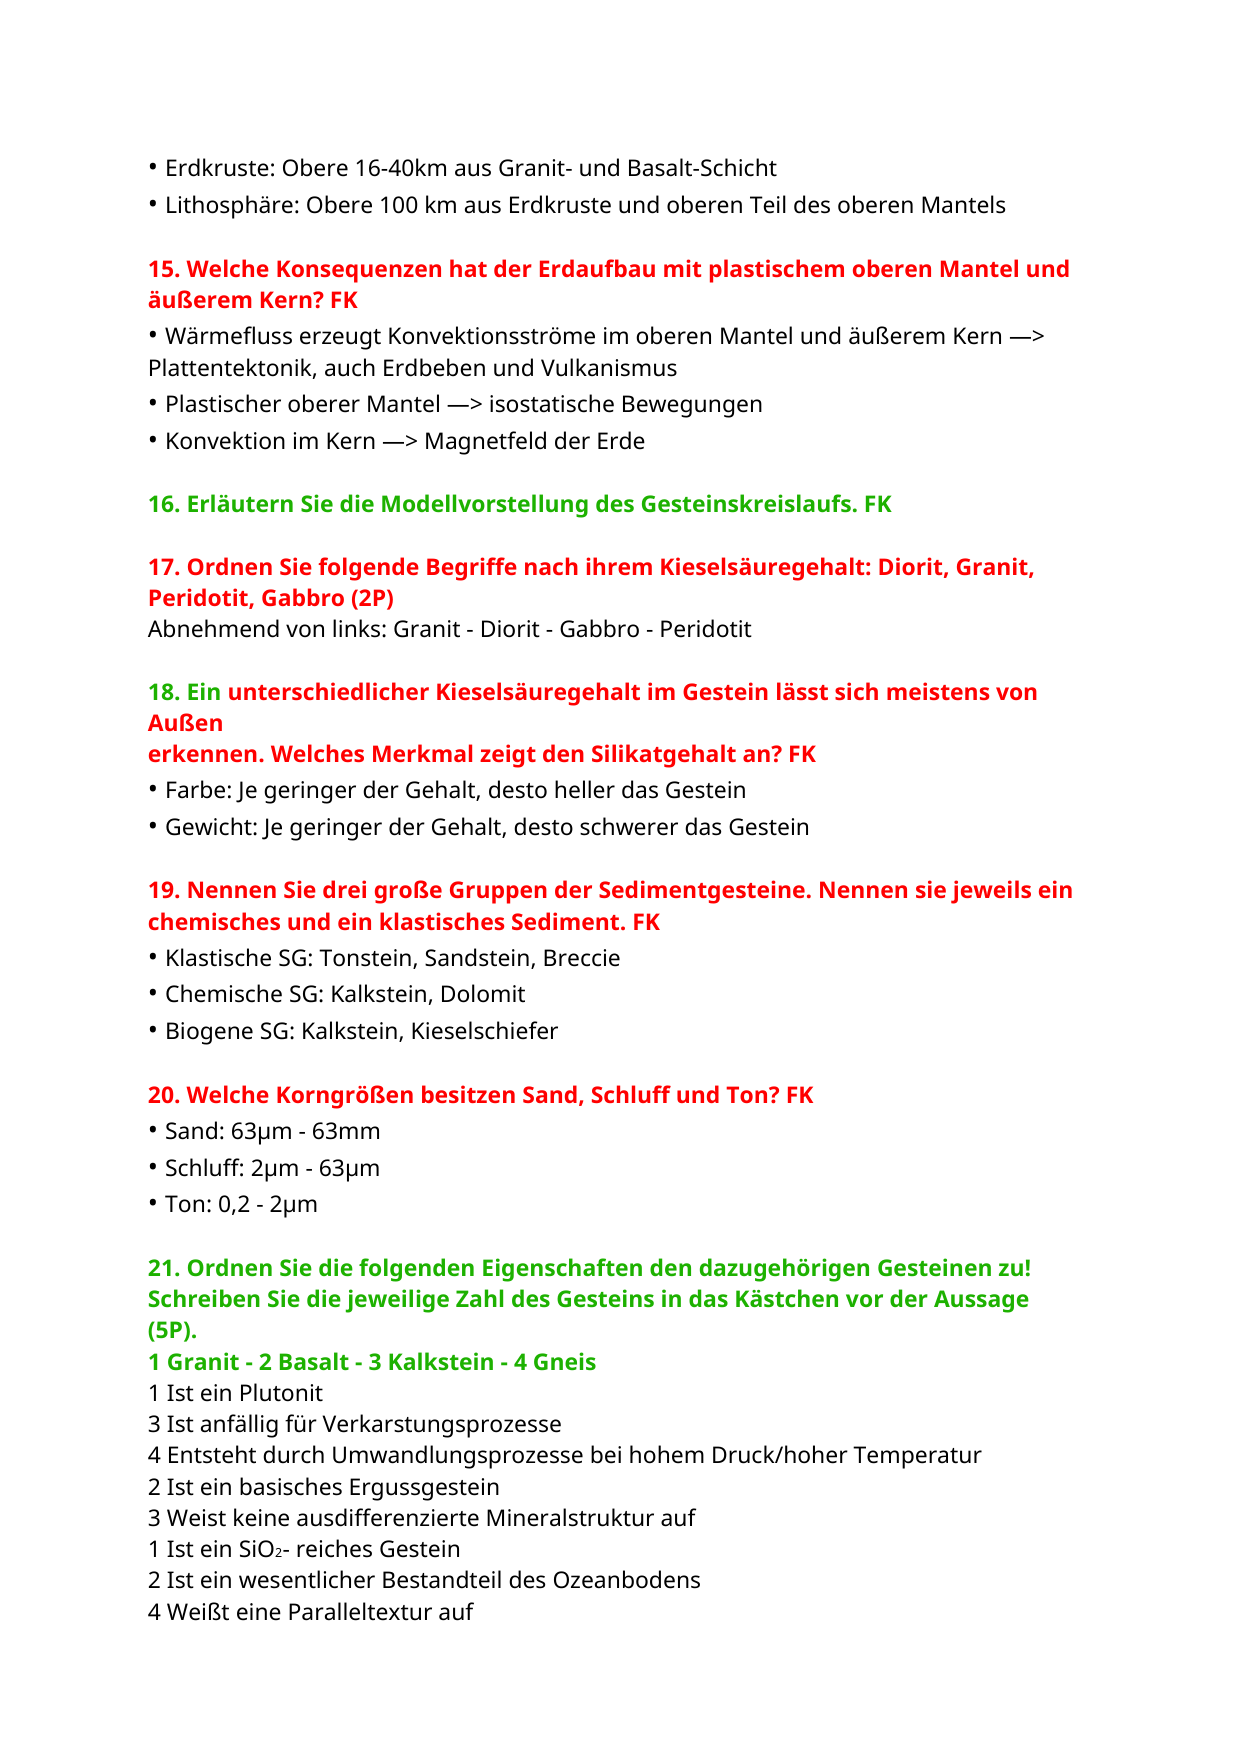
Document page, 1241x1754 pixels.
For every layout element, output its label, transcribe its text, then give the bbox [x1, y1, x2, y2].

text • Farbe: Je geringer der Gehalt, desto heller das Gestein [148, 769, 1093, 806]
text 18. Ein unterschiedlicher Kieselsäuregehalt im Gestein lässt sich meistens von Außen [148, 676, 1093, 738]
text 1 Granit - 2 Basalt - 3 Kalkstein - 4 Gneis [148, 1346, 1093, 1377]
text chemisches und ein klastisches Sediment. FK [148, 906, 1093, 937]
text • Chemische SG: Kalkstein, Dolomit [148, 974, 1093, 1011]
text • Erdkruste: Obere 16-40km aus Granit- und Basalt-Schicht [148, 148, 1093, 184]
text 2 Ist ein basisches Ergussgestein [148, 1471, 1093, 1502]
text 17. Ordnen Sie folgende Begriffe nach ihrem Kieselsäuregehalt: Diorit, Granit, [148, 551, 1093, 582]
text • Schluff: 2μm - 63μm [148, 1147, 1093, 1184]
text 16. Erläutern Sie die Modellvorstellung des Gesteinskreislaufs. FK [148, 488, 1093, 519]
text 21. Ordnen Sie die folgenden Eigenschaften den dazugehörigen Gesteinen zu! [148, 1252, 1093, 1283]
text 3 Weist keine ausdifferenzierte Mineralstruktur auf [148, 1502, 1093, 1533]
text • Ton: 0,2 - 2μm [148, 1184, 1093, 1221]
text 1 Ist ein SiO2- reiches Gestein [148, 1533, 1093, 1564]
text • Konvektion im Kern —> Magnetfeld der Erde [148, 420, 1093, 457]
text 2 Ist ein wesentlicher Bestandteil des Ozeanbodens [148, 1564, 1093, 1596]
text 3 Ist anfällig für Verkarstungsprozesse [148, 1408, 1093, 1439]
text 1 Ist ein Plutonit [148, 1377, 1093, 1408]
text 15. Welche Konsequenzen hat der Erdaufbau mit plastischem oberen Mantel und [148, 253, 1093, 284]
text 20. Welche Korngrößen besitzen Sand, Schluff und Ton? FK [148, 1079, 1093, 1110]
text 4 Entsteht durch Umwandlungsprozesse bei hohem Druck/hoher Temperatur [148, 1439, 1093, 1471]
text äußerem Kern? FK [148, 284, 1093, 315]
text Peridotit, Gabbro (2P) [148, 582, 1093, 613]
text 19. Nennen Sie drei große Gruppen der Sedimentgesteine. Nennen sie jeweils ein [148, 874, 1093, 906]
text • Lithosphäre: Obere 100 km aus Erdkruste und oberen Teil des oberen Mantels [148, 184, 1093, 221]
text (5P). [148, 1314, 1093, 1346]
text Abnehmend von links: Granit - Diorit - Gabbro - Peridotit [148, 613, 1093, 644]
text • Sand: 63μm - 63mm [148, 1110, 1093, 1147]
text 4 Weißt eine Paralleltextur auf [148, 1596, 1093, 1627]
text erkennen. Welches Merkmal zeigt den Silikatgehalt an? FK [148, 738, 1093, 769]
text • Klastische SG: Tonstein, Sandstein, Breccie [148, 937, 1093, 974]
text • Gewicht: Je geringer der Gehalt, desto schwerer das Gestein [148, 806, 1093, 843]
text • Biogene SG: Kalkstein, Kieselschiefer [148, 1011, 1093, 1048]
text Plattentektonik, auch Erdbeben und Vulkanismus [148, 352, 1093, 383]
text Schreiben Sie die jeweilige Zahl des Gesteins in das Kästchen vor der Aussage [148, 1283, 1093, 1314]
text • Plastischer oberer Mantel —> isostatische Bewegungen [148, 383, 1093, 420]
text • Wärmefluss erzeugt Konvektionsströme im oberen Mantel und äußerem Kern —> [148, 315, 1093, 352]
